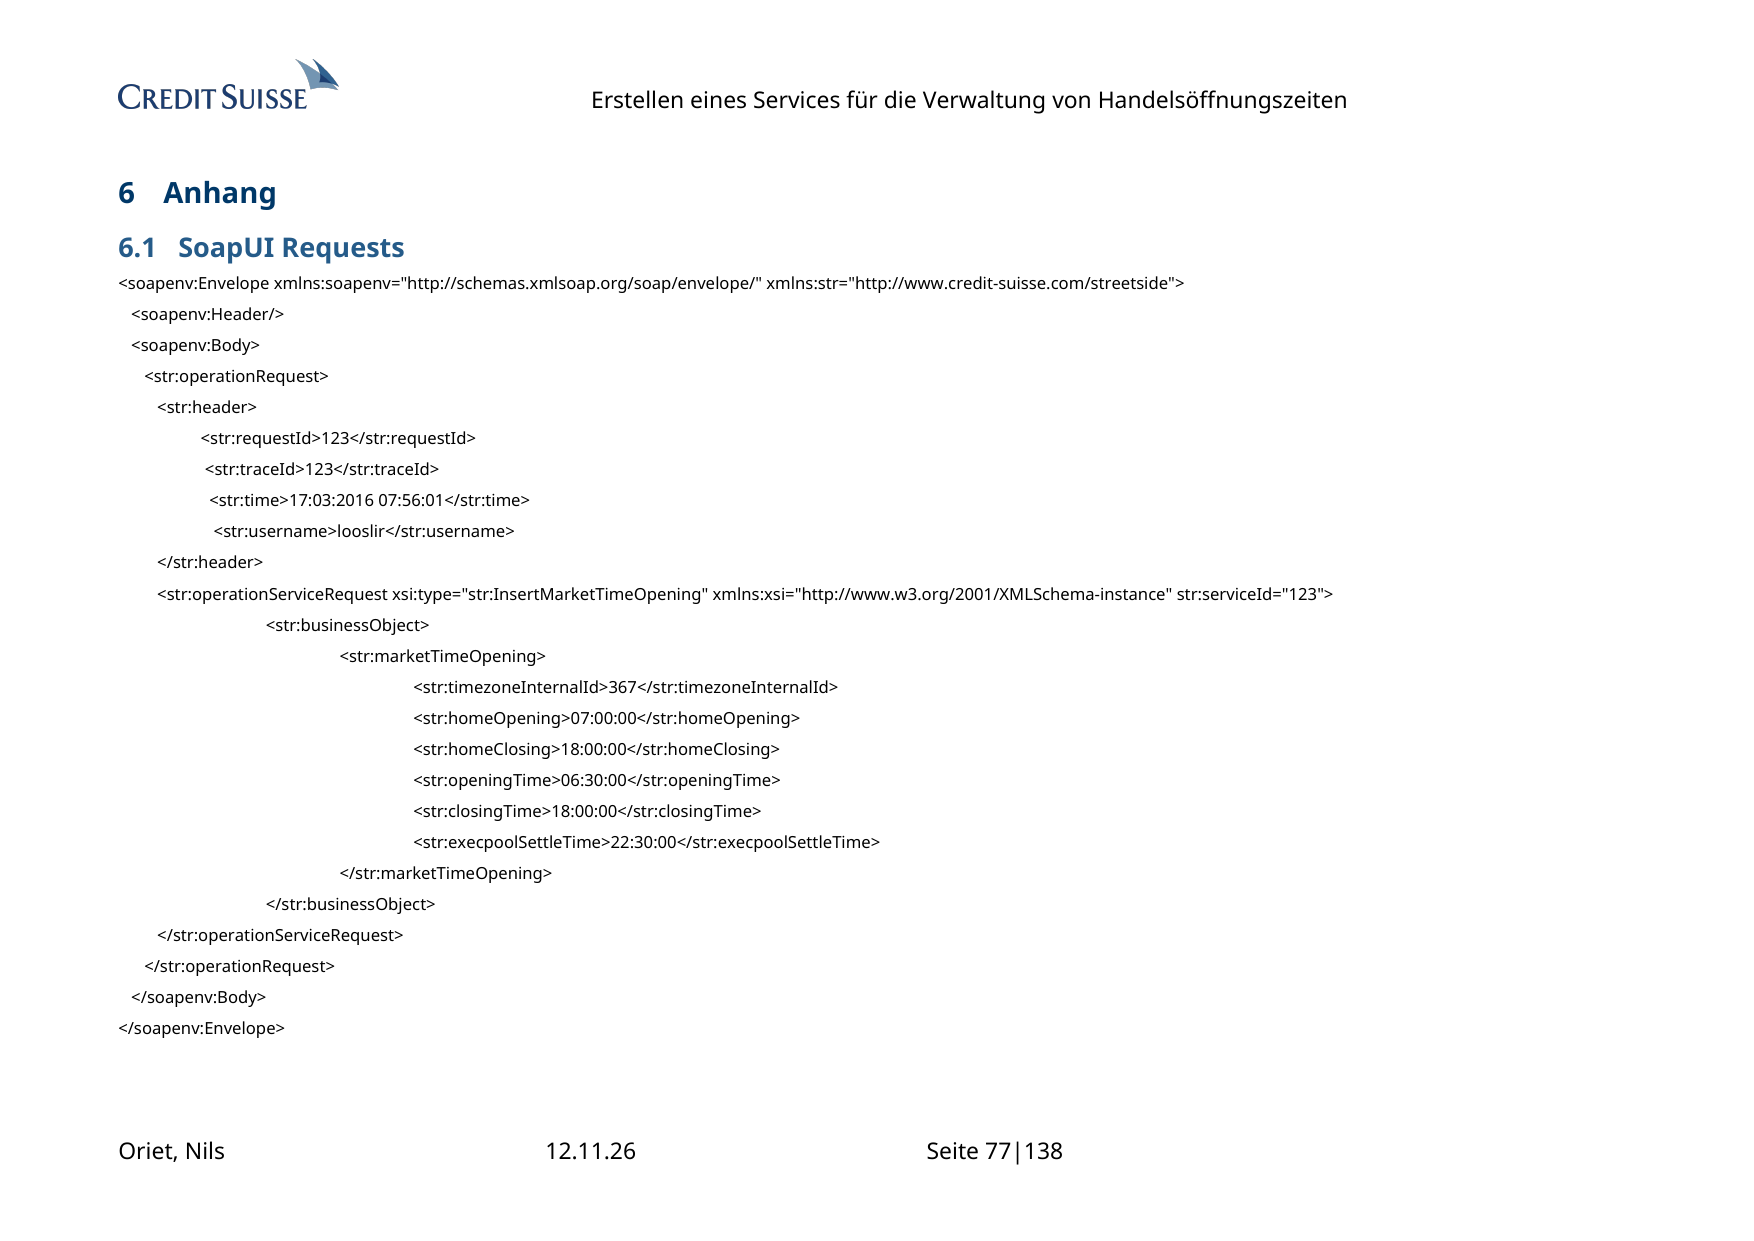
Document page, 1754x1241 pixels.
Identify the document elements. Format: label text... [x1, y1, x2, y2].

text <str:username>looslir</str:username> [118, 520, 1606, 543]
text <str:time>17:03:2016 07:56:01</str:time> [118, 489, 1606, 512]
text <str:homeClosing>18:00:00</str:homeClosing> [118, 737, 1606, 760]
text </str:businessObject> [118, 893, 1606, 915]
text <str:homeOpening>07:00:00</str:homeOpening> [118, 706, 1606, 729]
text <str:execpoolSettleTime>22:30:00</str:execpoolSettleTime> [118, 831, 1606, 853]
text <soapenv:Envelope xmlns:soapenv="http://schemas.xmlsoap.org/soap/envelope/" xmlns:str="http://www.credit-suisse.com/streetside"> [118, 272, 1606, 294]
subtitle SoapUI Requests [118, 229, 1606, 266]
text <str:traceId>123</str:traceId> [118, 458, 1606, 481]
text <str:openingTime>06:30:00</str:openingTime> [118, 768, 1606, 791]
text <str:closingTime>18:00:00</str:closingTime> [118, 799, 1606, 822]
text </str:operationRequest> [118, 955, 1606, 977]
picture [118, 59, 339, 109]
text <soapenv:Header/> [118, 303, 1606, 326]
text <str:requestId>123</str:requestId> [118, 427, 1606, 450]
text </soapenv:Body> [118, 986, 1606, 1008]
text <soapenv:Body> [118, 334, 1606, 357]
text <str:operationServiceRequest xsi:type="str:InsertMarketTimeOpening" xmlns:xsi="http://www.w3.org/2001/XMLSchema-instance" str:serviceId="123"> [118, 582, 1606, 605]
text <str:marketTimeOpening> [118, 644, 1606, 667]
text </soapenv:Envelope> [118, 1017, 1606, 1039]
text </str:marketTimeOpening> [118, 862, 1606, 884]
text </str:header> [118, 551, 1606, 574]
text <str:timezoneInternalId>367</str:timezoneInternalId> [118, 675, 1606, 698]
subtitle Anhang [118, 173, 1606, 212]
text <str:operationRequest> [118, 365, 1606, 388]
text </str:operationServiceRequest> [118, 924, 1606, 946]
text <str:businessObject> [118, 613, 1606, 636]
text <str:header> [118, 396, 1606, 419]
